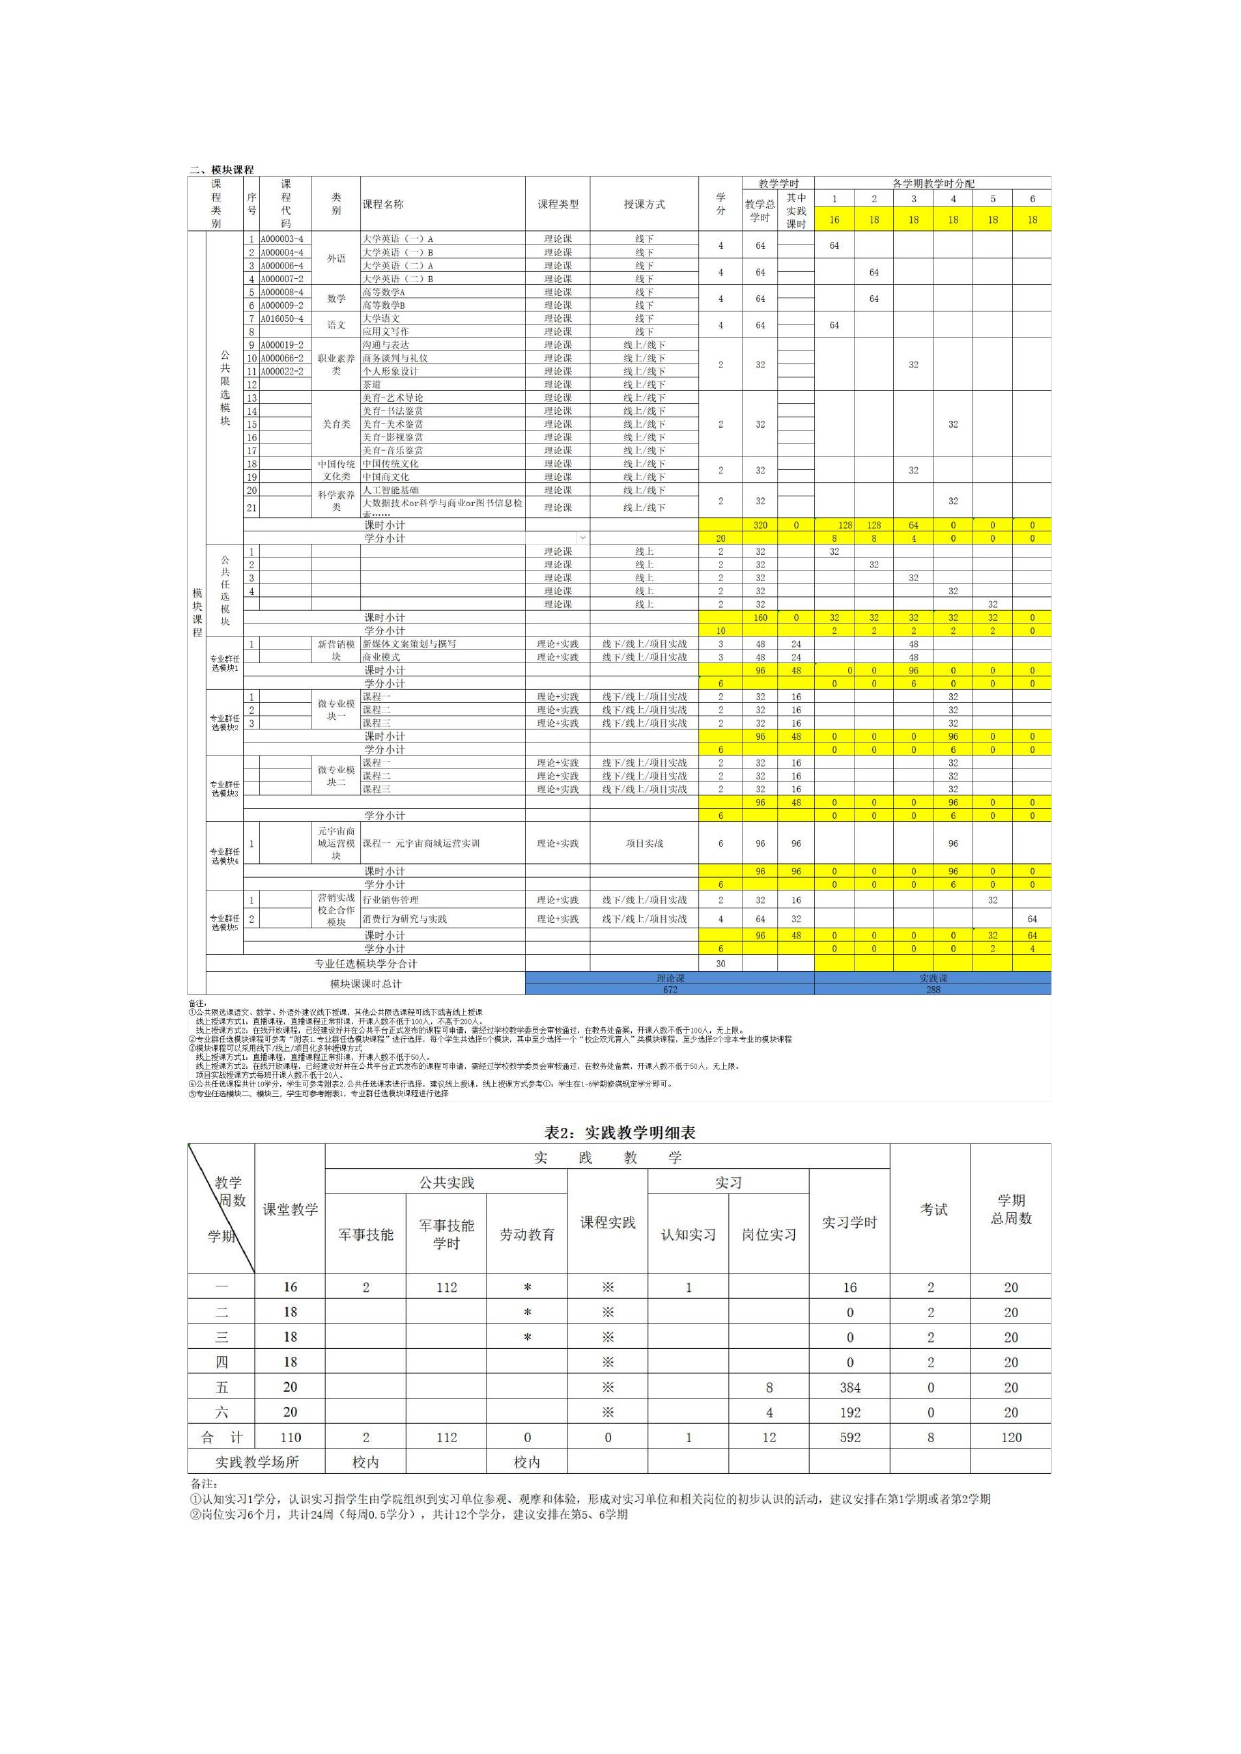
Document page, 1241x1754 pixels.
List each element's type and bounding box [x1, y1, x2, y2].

picture [187, 162, 1052, 1102]
picture [187, 1118, 1052, 1524]
